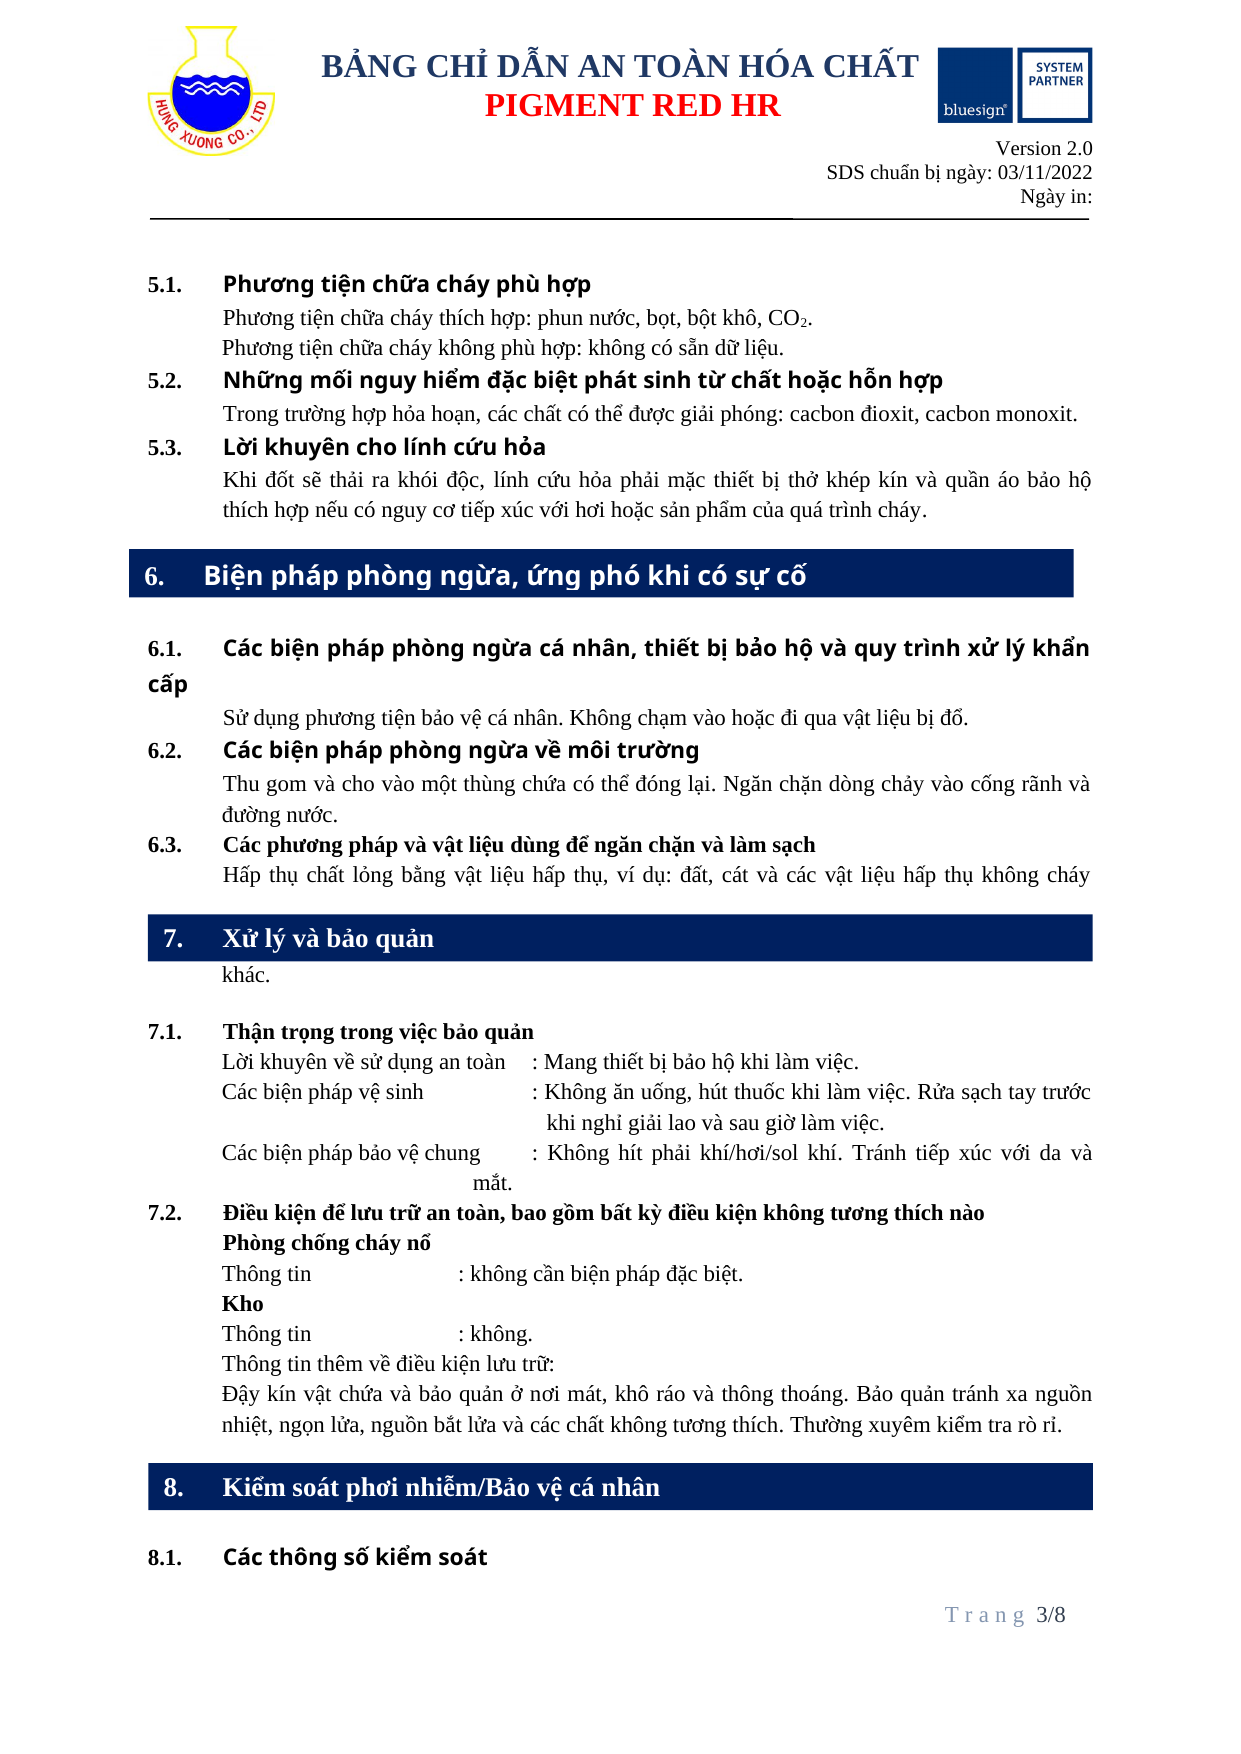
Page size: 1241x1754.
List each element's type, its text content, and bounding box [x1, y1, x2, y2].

text Hấp thụ chất lỏng bằng vật liệu hấp thụ, ví dụ: đất, cát và các vật liệu hấp thụ không cháy khác. [222, 861, 1092, 914]
text Phương tiện chữa cháy không phù hợp: không có sẵn dữ liệu. [173, 334, 1092, 360]
text 6.2. Các biện pháp phòng ngừa về môi trường [148, 734, 1092, 766]
text Hấp thụ chất lỏng bằng vật liệu hấp thụ, ví dụ: đất, cát và các vật liệu hấp thụ không cháy khác. [222, 962, 1092, 988]
text 5.1. Phương tiện chữa cháy phù hợp [148, 268, 1092, 299]
text 7.2. Điều kiện để lưu trữ an toàn, bao gồm bất kỳ điều kiện không tương thích nào [148, 1199, 1092, 1226]
text Các biện pháp bảo vệ chung : Không hít phải khí/hơi/sol khí. Tránh tiếp xúc với da và mắt. [222, 1139, 1092, 1195]
text 5.3. Lời khuyên cho lính cứu hỏa [148, 430, 1092, 462]
text Trong trường hợp hỏa hoạn, các chất có thể được giải phóng: cacbon đioxit, cacbon monoxit. [223, 400, 1092, 427]
picture [147, 26, 275, 156]
text Kho [148, 1290, 1092, 1316]
text Thông tin : không. [148, 1320, 1092, 1346]
text Lời khuyên về sử dụng an toàn : Mang thiết bị bảo hộ khi làm việc. [222, 1048, 1092, 1074]
text Phương tiện chữa cháy thích hợp: phun nước, bọt, bột khô, CO2. [173, 304, 1092, 330]
text 5.2. Những mối nguy hiểm đặc biệt phát sinh từ chất hoặc hỗn hợp [148, 364, 1092, 396]
text Thu gom và cho vào một thùng chứa có thể đóng lại. Ngăn chặn dòng chảy vào cống rãnh và đường nước. [222, 770, 1092, 827]
text Phòng chống cháy nổ [148, 1229, 1092, 1256]
text 6.1. Các biện pháp phòng ngừa cá nhân, thiết bị bảo hộ và quy trình xử lý khẩn cấp [148, 632, 1092, 699]
text Sử dụng phương tiện bảo vệ cá nhân. Không chạm vào hoặc đi qua vật liệu bị đổ. [148, 704, 1092, 731]
picture [937, 45, 1093, 125]
text Đậy kín vật chứa và bảo quản ở nơi mát, khô ráo và thông thoáng. Bảo quản tránh xa nguồn nhiệt, ngọn lửa, nguồn bắt lửa và các chất không tương thích. Thường xuyêm kiểm tra rò rỉ. [222, 1381, 1092, 1437]
text 8.1. Các thông số kiểm soát [148, 1541, 1092, 1572]
text Các biện pháp vệ sinh : Không ăn uống, hút thuốc khi làm việc. Rửa sạch tay trước khi nghỉ giải lao và sau giờ làm việc. [222, 1078, 1092, 1135]
text 7.1. Thận trọng trong việc bảo quản [148, 1018, 1092, 1044]
text Thông tin : không cần biện pháp đặc biệt. [148, 1260, 1092, 1286]
text 6.3. Các phương pháp và vật liệu dùng để ngăn chặn và làm sạch [148, 831, 1092, 857]
text Thông tin thêm về điều kiện lưu trữ: [148, 1350, 1092, 1377]
text Khi đốt sẽ thải ra khói độc, lính cứu hỏa phải mặc thiết bị thở khép kín và quần áo bảo hộ thích hợp nếu có nguy cơ tiếp xúc với hơi hoặc sản phẩm của quá trình cháy. [148, 466, 1092, 523]
